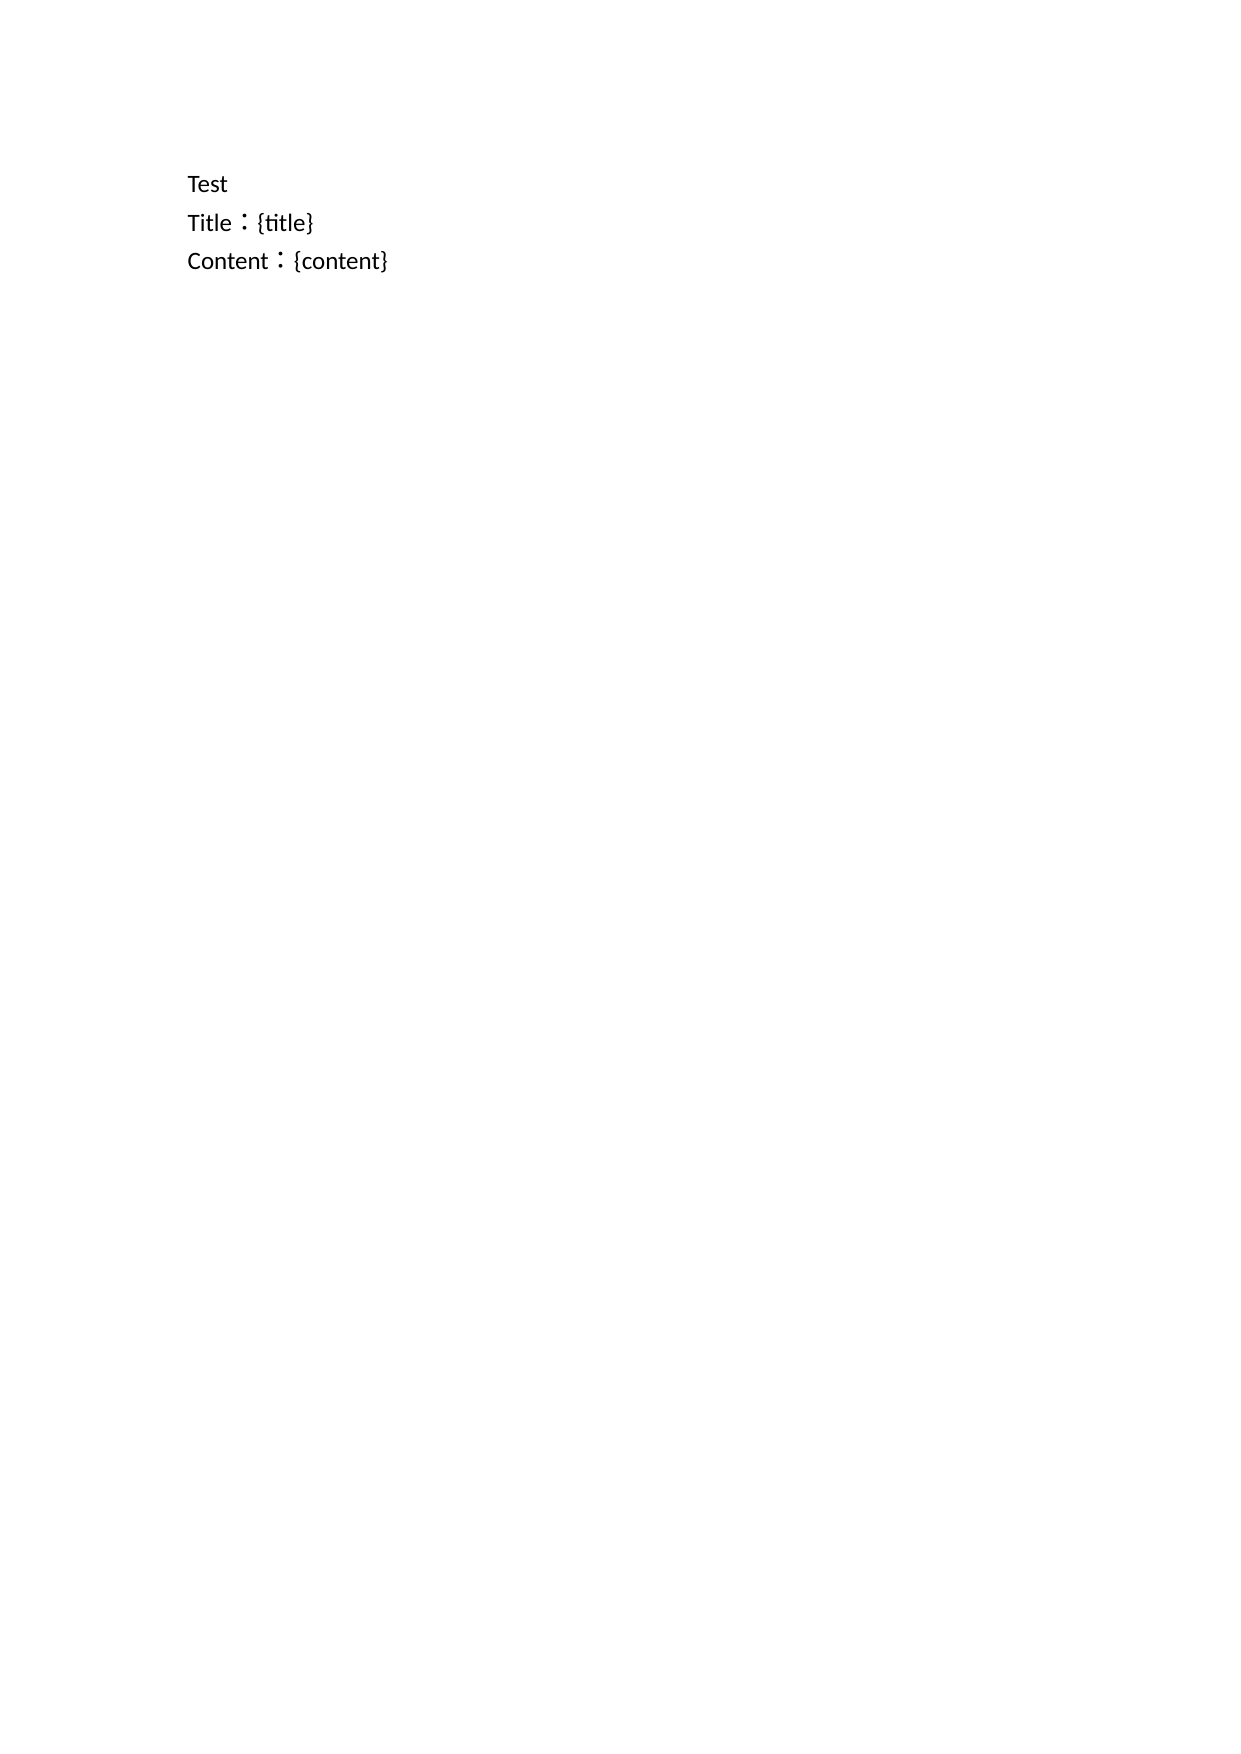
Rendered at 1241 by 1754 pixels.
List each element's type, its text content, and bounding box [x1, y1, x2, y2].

text Test [187, 164, 1053, 202]
text Content：{content} [187, 239, 1053, 277]
text Title：{title} [187, 202, 1053, 239]
